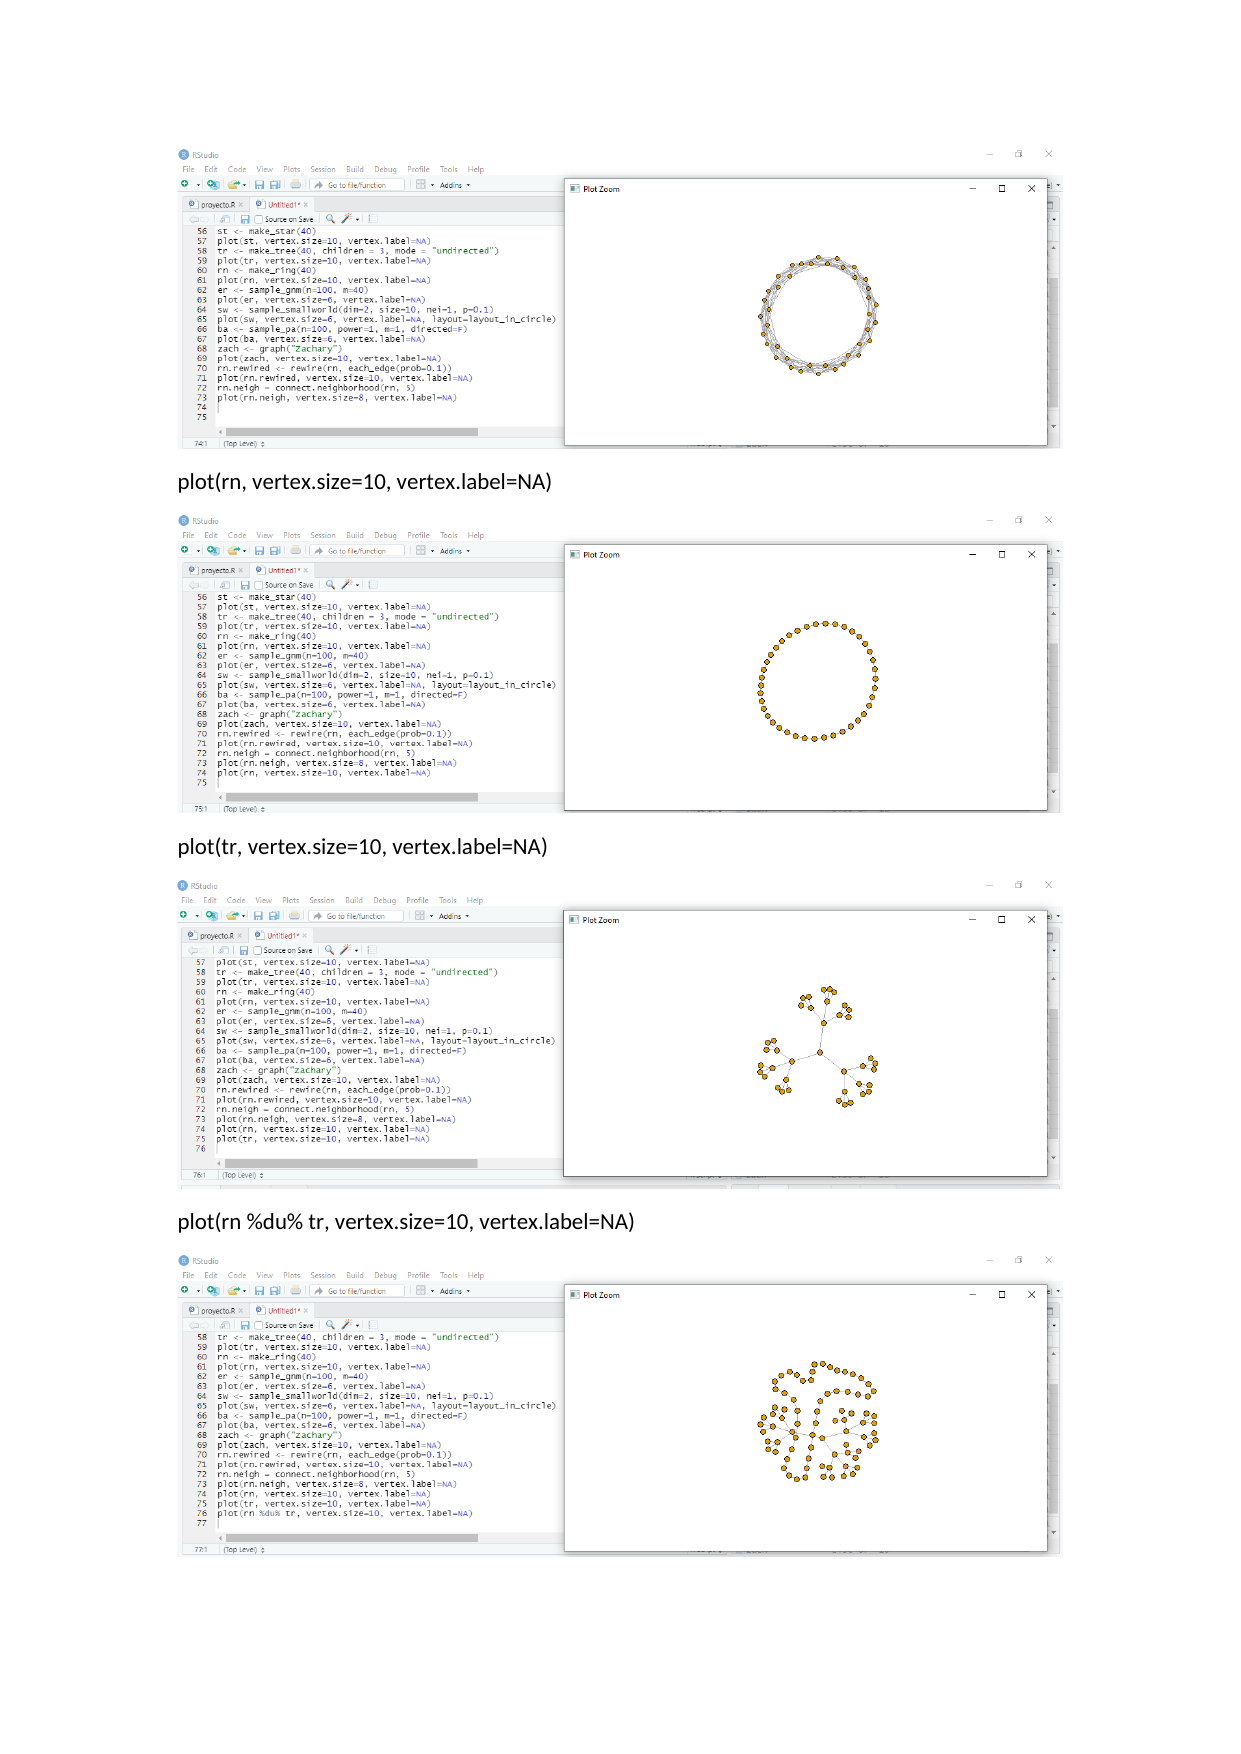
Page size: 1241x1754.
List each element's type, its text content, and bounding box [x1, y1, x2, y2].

text plot(tr, vertex.size=10, vertex.label=NA) [177, 832, 1063, 860]
picture [177, 147, 1063, 449]
picture [177, 1253, 1063, 1557]
text plot(rn, vertex.size=10, vertex.label=NA) [177, 467, 1063, 495]
picture [177, 878, 1063, 1189]
picture [177, 513, 1063, 813]
text plot(rn %du% tr, vertex.size=10, vertex.label=NA) [177, 1207, 1063, 1235]
